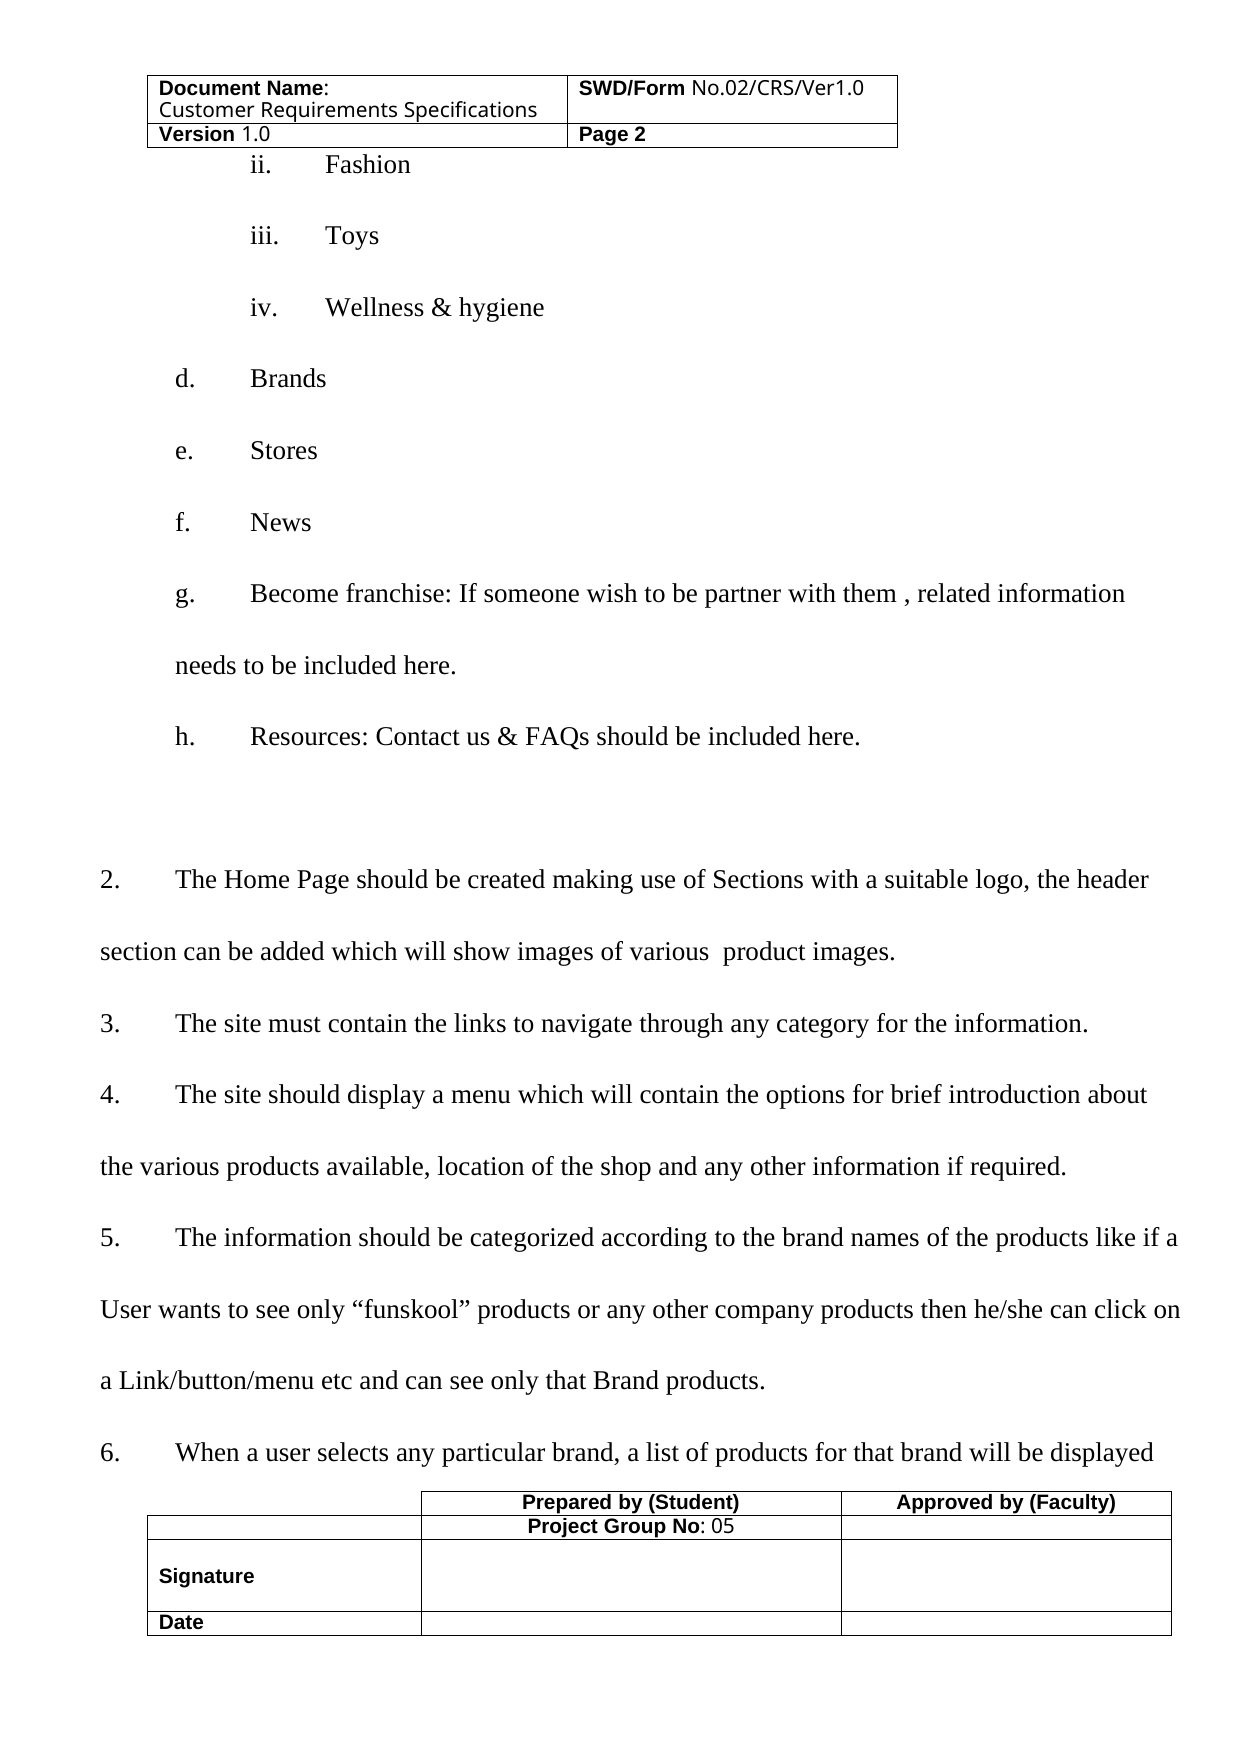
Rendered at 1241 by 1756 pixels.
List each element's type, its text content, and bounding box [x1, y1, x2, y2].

text iii. Toys [250, 219, 1184, 251]
text f. News [175, 506, 1184, 537]
text 5. The information should be categorized according to the brand names of the products like if a User wants to see only “funskool” products or any other company products then he/she can click on a Link/button/menu etc and can see only that Brand products. [100, 1221, 1184, 1396]
text h. Resources: Contact us & FAQs should be included here. [175, 720, 1184, 752]
text iv. Wellness & hygiene [250, 291, 1184, 322]
text d. Brands [175, 363, 1184, 394]
text ii. Fashion [250, 148, 1184, 179]
text 3. The site must contain the links to navigate through any category for the information. [100, 1007, 1184, 1038]
text 6. When a user selects any particular brand, a list of products for that brand will be displayed [100, 1436, 1184, 1467]
text 4. The site should display a menu which will contain the options for brief introduction about the various products available, location of the shop and any other information if required. [100, 1078, 1184, 1181]
text g. Become franchise: If someone wish to be partner with them , related information needs to be included here. [175, 577, 1184, 680]
text 2. The Home Page should be created making use of Sections with a suitable logo, the header section can be added which will show images of various product images. [100, 863, 1184, 966]
text e. Stores [175, 434, 1184, 465]
